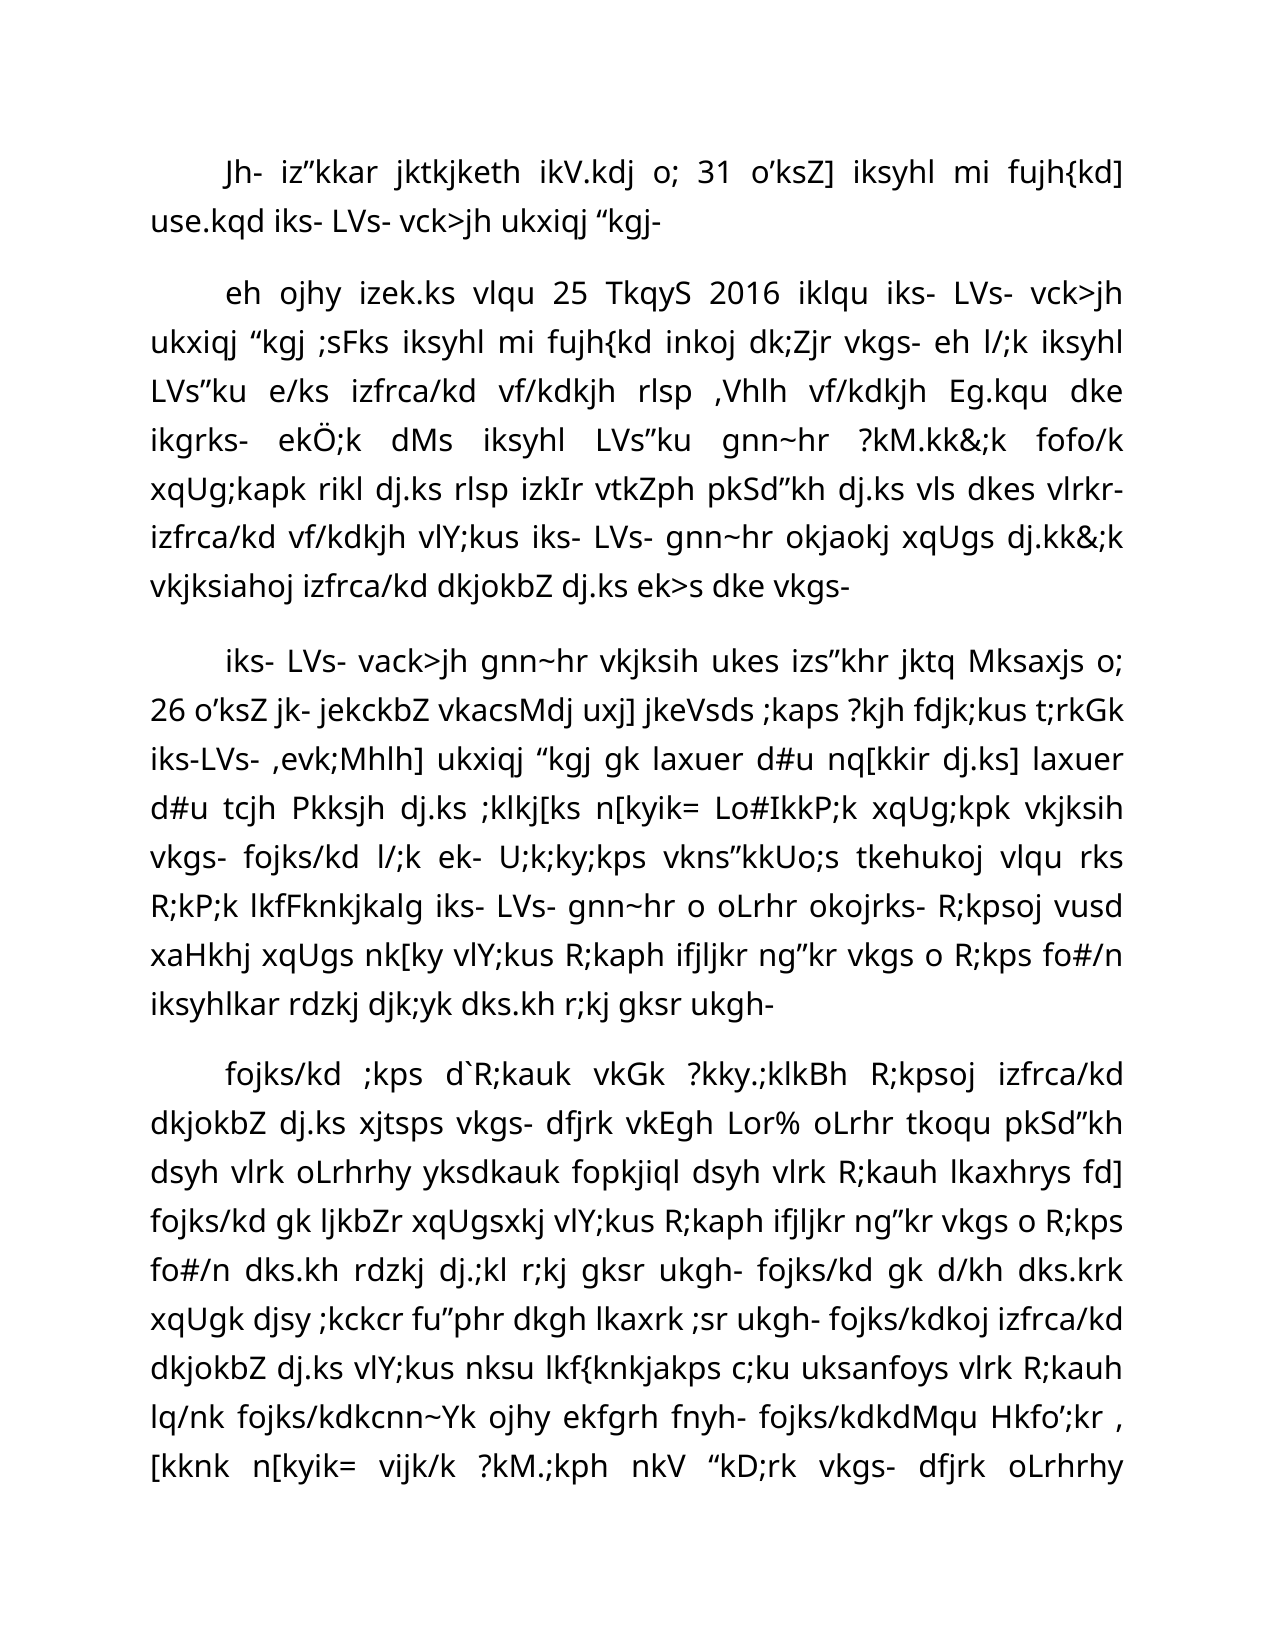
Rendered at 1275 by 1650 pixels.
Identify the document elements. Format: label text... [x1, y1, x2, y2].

text Jh- iz”kkar jktkjketh ikV.kdj o; 31 o’ksZ] iksyhl mi fujh{kd] use.kqd iks- LVs- vck>jh ukxiqj “kgj- [150, 150, 1125, 242]
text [150, 1052, 1125, 1486]
text iks- LVs- vack>jh gnn~hr vkjksih ukes izs”khr jktq Mksaxjs o; 26 o’ksZ jk- jekckbZ vkacsMdj uxj] jkeVsds ;kaps ?kjh fdjk;kus t;rkGk iks-LVs- ,evk;Mhlh] ukxiqj “kgj gk laxuer d#u nq[kkir dj.ks] laxuer d#u tcjh Pkksjh dj.ks ;klkj[ks n[kyik= Lo#IkkP;k xqUg;kpk vkjksih vkgs- fojks/kd l/;k ek- U;k;ky;kps vkns”kkUo;s tkehukoj vlqu rks R;kP;k lkfFknkjkalg iks- LVs- gnn~hr o oLrhr okojrks- R;kpsoj vusd xaHkhj xqUgs nk[ky vlY;kus R;kaph ifjljkr ng”kr vkgs o R;kps fo#/n iksyhlkar rdzkj djk;yk dks.kh r;kj gksr ukgh- [150, 639, 1125, 1025]
text eh ojhy izek.ks vlqu 25 TkqyS 2016 iklqu iks- LVs- vck>jh ukxiqj “kgj ;sFks iksyhl mi fujh{kd inkoj dk;Zjr vkgs- eh l/;k iksyhl LVs”ku e/ks izfrca/kd vf/kdkjh rlsp ,Vhlh vf/kdkjh Eg.kqu dke ikgrks- ekÖ;k dMs iksyhl LVs”ku gnn~hr ?kM.kk&;k fofo/k xqUg;kapk rikl dj.ks rlsp izkIr vtkZph pkSd”kh dj.ks vls dkes vlrkr- izfrca/kd vf/kdkjh vlY;kus iks- LVs- gnn~hr okjaokj xqUgs dj.kk&;k vkjksiahoj izfrca/kd dkjokbZ dj.ks ek>s dke vkgs- [150, 271, 1125, 607]
